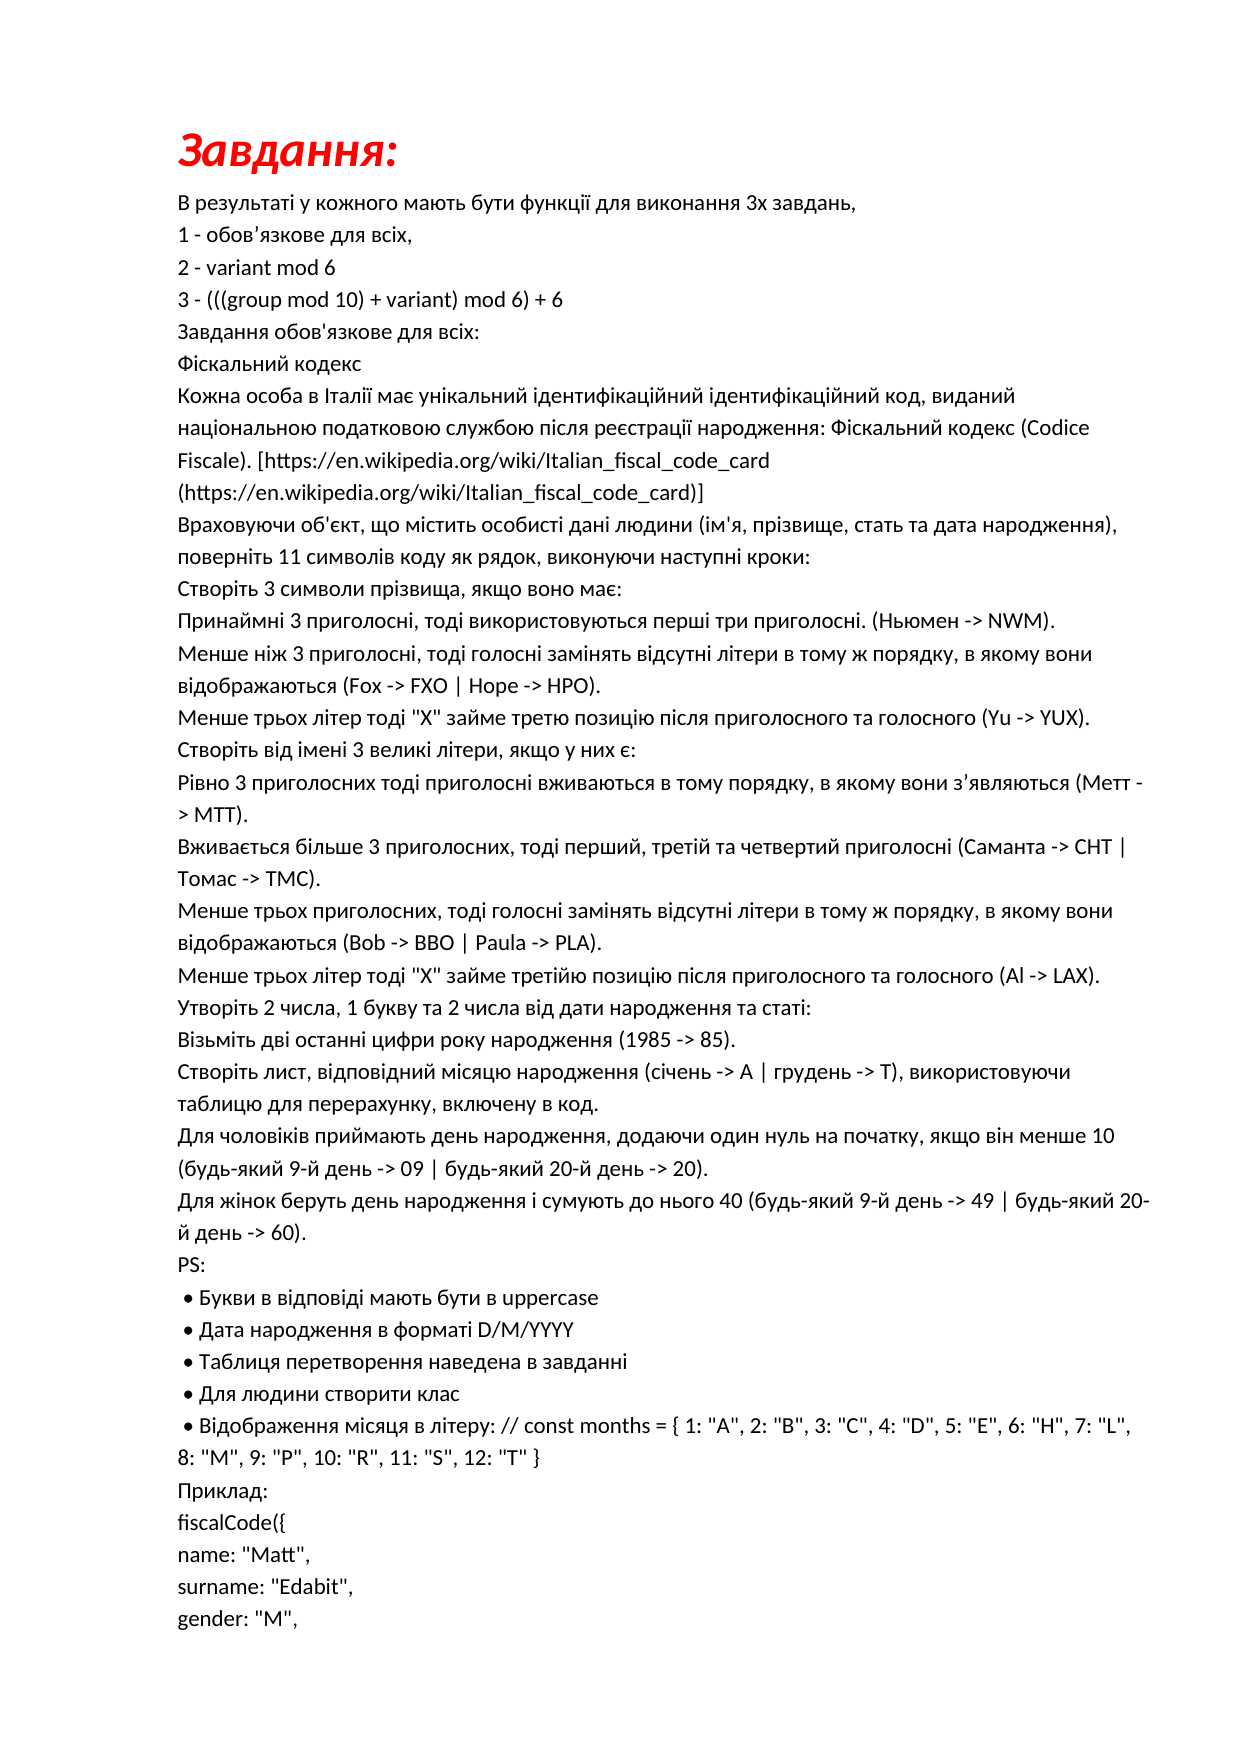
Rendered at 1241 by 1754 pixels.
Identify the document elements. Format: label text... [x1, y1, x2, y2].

text Створіть 3 символи прізвища, якщо воно має: [177, 574, 1152, 602]
text Створіть лист, відповідний місяцю народження (січень -> A | грудень -> T), використовуючи таблицю для перерахунку, включену в код. [177, 1057, 1152, 1117]
text Завдання: [177, 118, 1152, 179]
text Утворіть 2 числа, 1 букву та 2 числа від дати народження та статі: [177, 993, 1152, 1021]
text Для чоловіків приймають день народження, додаючи один нуль на початку, якщо він менше 10 (будь-який 9-й день -> 09 | будь-який 20-й день -> 20). [177, 1122, 1152, 1182]
text Фіскальний кодекс [177, 349, 1152, 377]
text name: "Matt", [177, 1540, 1152, 1568]
text Менше ніж 3 приголосні, тоді голосні замінять відсутні літери в тому ж порядку, в якому вони відображаються (Fox -> FXO | Hope -> HPO). [177, 639, 1152, 699]
text • Дата народження в форматі D/M/YYYY [177, 1315, 1152, 1343]
text • Для людини створити клас [177, 1379, 1152, 1407]
text PS: [177, 1250, 1152, 1278]
text 2 - variant mod 6 [177, 253, 1152, 281]
text fiscalCode({ [177, 1508, 1152, 1536]
text Створіть від імені 3 великі літери, якщо у них є: [177, 735, 1152, 763]
text • Букви в відповіді мають бути в uppercase [177, 1283, 1152, 1311]
text Приклад: [177, 1476, 1152, 1504]
text • Відображення місяця в літеру: // const months = { 1: "A", 2: "B", 3: "C", 4: "D", 5: "E", 6: "H", 7: "L", 8: "M", 9: "P", 10: "R", 11: "S", 12: "T" } [177, 1411, 1152, 1472]
text Візьміть дві останні цифри року народження (1985 -> 85). [177, 1025, 1152, 1053]
text Рівно 3 приголосних тоді приголосні вживаються в тому порядку, в якому вони з’являються (Метт -> МТТ). [177, 768, 1152, 828]
text Для жінок беруть день народження і сумують до нього 40 (будь-який 9-й день -> 49 | будь-який 20-й день -> 60). [177, 1186, 1152, 1246]
text surname: "Edabit", [177, 1572, 1152, 1600]
text Вживається більше 3 приголосних, тоді перший, третій та четвертий приголосні (Саманта -> СНТ | Томас -> ТМС). [177, 832, 1152, 892]
text gender: "M", [177, 1604, 1152, 1632]
text 3 - (((group mod 10) + variant) mod 6) + 6 [177, 285, 1152, 313]
text Менше трьох літер тоді "X" займе третю позицію після приголосного та голосного (Yu -> YUX). [177, 703, 1152, 731]
text Менше трьох приголосних, тоді голосні замінять відсутні літери в тому ж порядку, в якому вони відображаються (Bob -> BBO | Paula -> PLA). [177, 896, 1152, 957]
text Менше трьох літер тоді "X" займе третійю позицію після приголосного та голосного (Al -> LAX). [177, 961, 1152, 989]
text 1 - обов’язкове для всіх, [177, 220, 1152, 248]
text • Таблиця перетворення наведена в завданні [177, 1347, 1152, 1375]
text В результаті у кожного мають бути функції для виконання 3х завдань, [177, 188, 1152, 216]
text Кожна особа в Італії має унікальний ідентифікаційний ідентифікаційний код, виданий національною податковою службою після реєстрації народження: Фіскальний кодекс (Codice Fiscale). [https://en.wikipedia.org/wiki/Italian_fiscal_code_card (https://en.wikipedia.org/wiki/Italian_fiscal_code_card)] [177, 381, 1152, 506]
text Принаймні 3 приголосні, тоді використовуються перші три приголосні. (Ньюмен -> NWM). [177, 607, 1152, 635]
text Завдання обов'язкове для всіх: [177, 317, 1152, 345]
text Враховуючи об'єкт, що містить особисті дані людини (ім'я, прізвище, стать та дата народження), поверніть 11 символів коду як рядок, виконуючи наступні кроки: [177, 510, 1152, 570]
